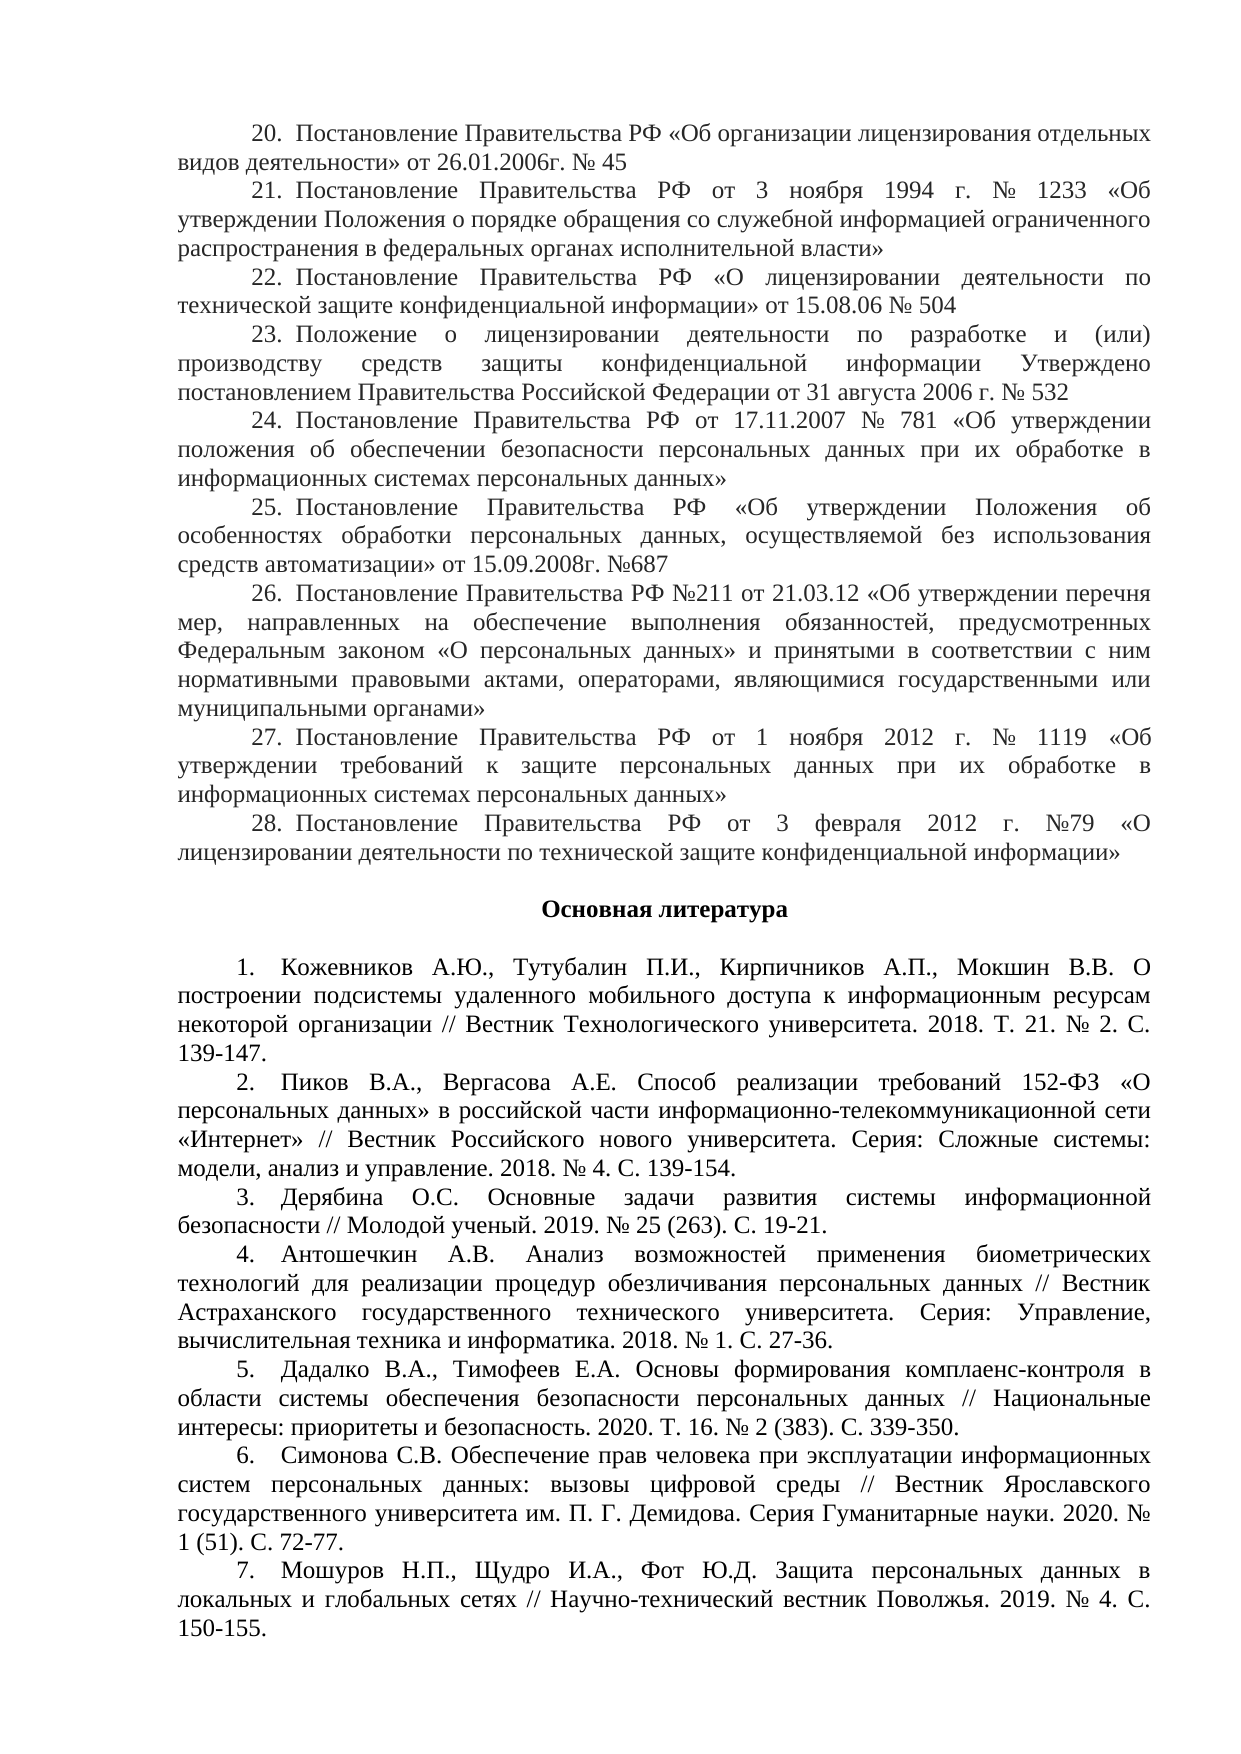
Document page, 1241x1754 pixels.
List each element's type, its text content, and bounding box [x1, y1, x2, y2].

list Постановление Правительства РФ от 3 ноября 1994 г. № 1233 «Об утверждении Положения о порядке обращения со служебной информацией ограниченного распространения в федеральных органах исполнительной власти» [177, 176, 1152, 262]
list Дерябина О.С. Основные задачи развития системы информационной безопасности // Молодой ученый. 2019. № 25 (263). С. 19-21. [177, 1182, 1152, 1239]
list Постановление Правительства РФ «О лицензировании деятельности по технической защите конфиденциальной информации» от 15.08.06 № 504 [177, 262, 1152, 319]
list Антошечкин А.В. Анализ возможностей применения биометрических технологий для реализации процедур обезличивания персональных данных // Вестник Астраханского государственного технического университета. Серия: Управление, вычислительная техника и информатика. 2018. № 1. С. 27-36. [177, 1239, 1152, 1354]
list Кожевников А.Ю., Тутубалин П.И., Кирпичников А.П., Мокшин В.В. О построении подсистемы удаленного мобильного доступа к информационным ресурсам некоторой организации // Вестник Технологического университета. 2018. Т. 21. № 2. С. 139-147. [177, 952, 1152, 1067]
list Дадалко В.А., Тимофеев Е.А. Основы формирования комплаенс-контроля в области системы обеспечения безопасности персональных данных // Национальные интересы: приоритеты и безопасность. 2020. Т. 16. № 2 (383). С. 339-350. [177, 1354, 1152, 1441]
list Постановление Правительства РФ «Об утверждении Положения об особенностях обработки персональных данных, осуществляемой без использования средств автоматизации» от 15.09.2008г. №687 [177, 492, 1152, 578]
list Постановление Правительства РФ от 17.11.2007 № 781 «Об утверждении положения об обеспечении безопасности персональных данных при их обработке в информационных системах персональных данных» [177, 406, 1152, 492]
list Постановление Правительства РФ от 1 ноября 2012 г. № 1119 «Об утверждении требований к защите персональных данных при их обработке в информационных системах персональных данных» [177, 722, 1152, 808]
list Постановление Правительства РФ №211 от 21.03.12 «Об утверждении перечня мер, направленных на обеспечение выполнения обязанностей, предусмотренных Федеральным законом «О персональных данных» и принятыми в соответствии с ним нормативными правовыми актами, операторами, являющимися государственными или муниципальными органами» [177, 578, 1152, 722]
list Постановление Правительства РФ от 3 февраля 2012 г. №79 «О лицензировании деятельности по технической защите конфиденциальной информации» [177, 808, 1152, 866]
text Основная литература [177, 894, 1152, 923]
list Пиков В.А., Вергасова А.Е. Способ реализации требований 152-ФЗ «О персональных данных» в российской части информационно-телекоммуникационной сети «Интернет» // Вестник Российского нового университета. Серия: Сложные системы: модели, анализ и управление. 2018. № 4. С. 139-154. [177, 1067, 1152, 1182]
list Постановление Правительства РФ «Об организации лицензирования отдельных видов деятельности» от 26.01.2006г. № 45 [177, 118, 1152, 176]
list Симонова С.В. Обеспечение прав человека при эксплуатации информационных систем персональных данных: вызовы цифровой среды // Вестник Ярославского государственного университета им. П. Г. Демидова. Серия Гуманитарные науки. 2020. № 1 (51). С. 72-77. [177, 1441, 1152, 1556]
list Мошуров Н.П., Щудро И.А., Фот Ю.Д. Защита персональных данных в локальных и глобальных сетях // Научно-технический вестник Поволжья. 2019. № 4. С. 150-155. [177, 1556, 1152, 1642]
list Положение о лицензировании деятельности по разработке и (или) производству средств защиты конфиденциальной информации Утверждено постановлением Правительства Российской Федерации от 31 августа 2006 г. № 532 [177, 319, 1152, 406]
